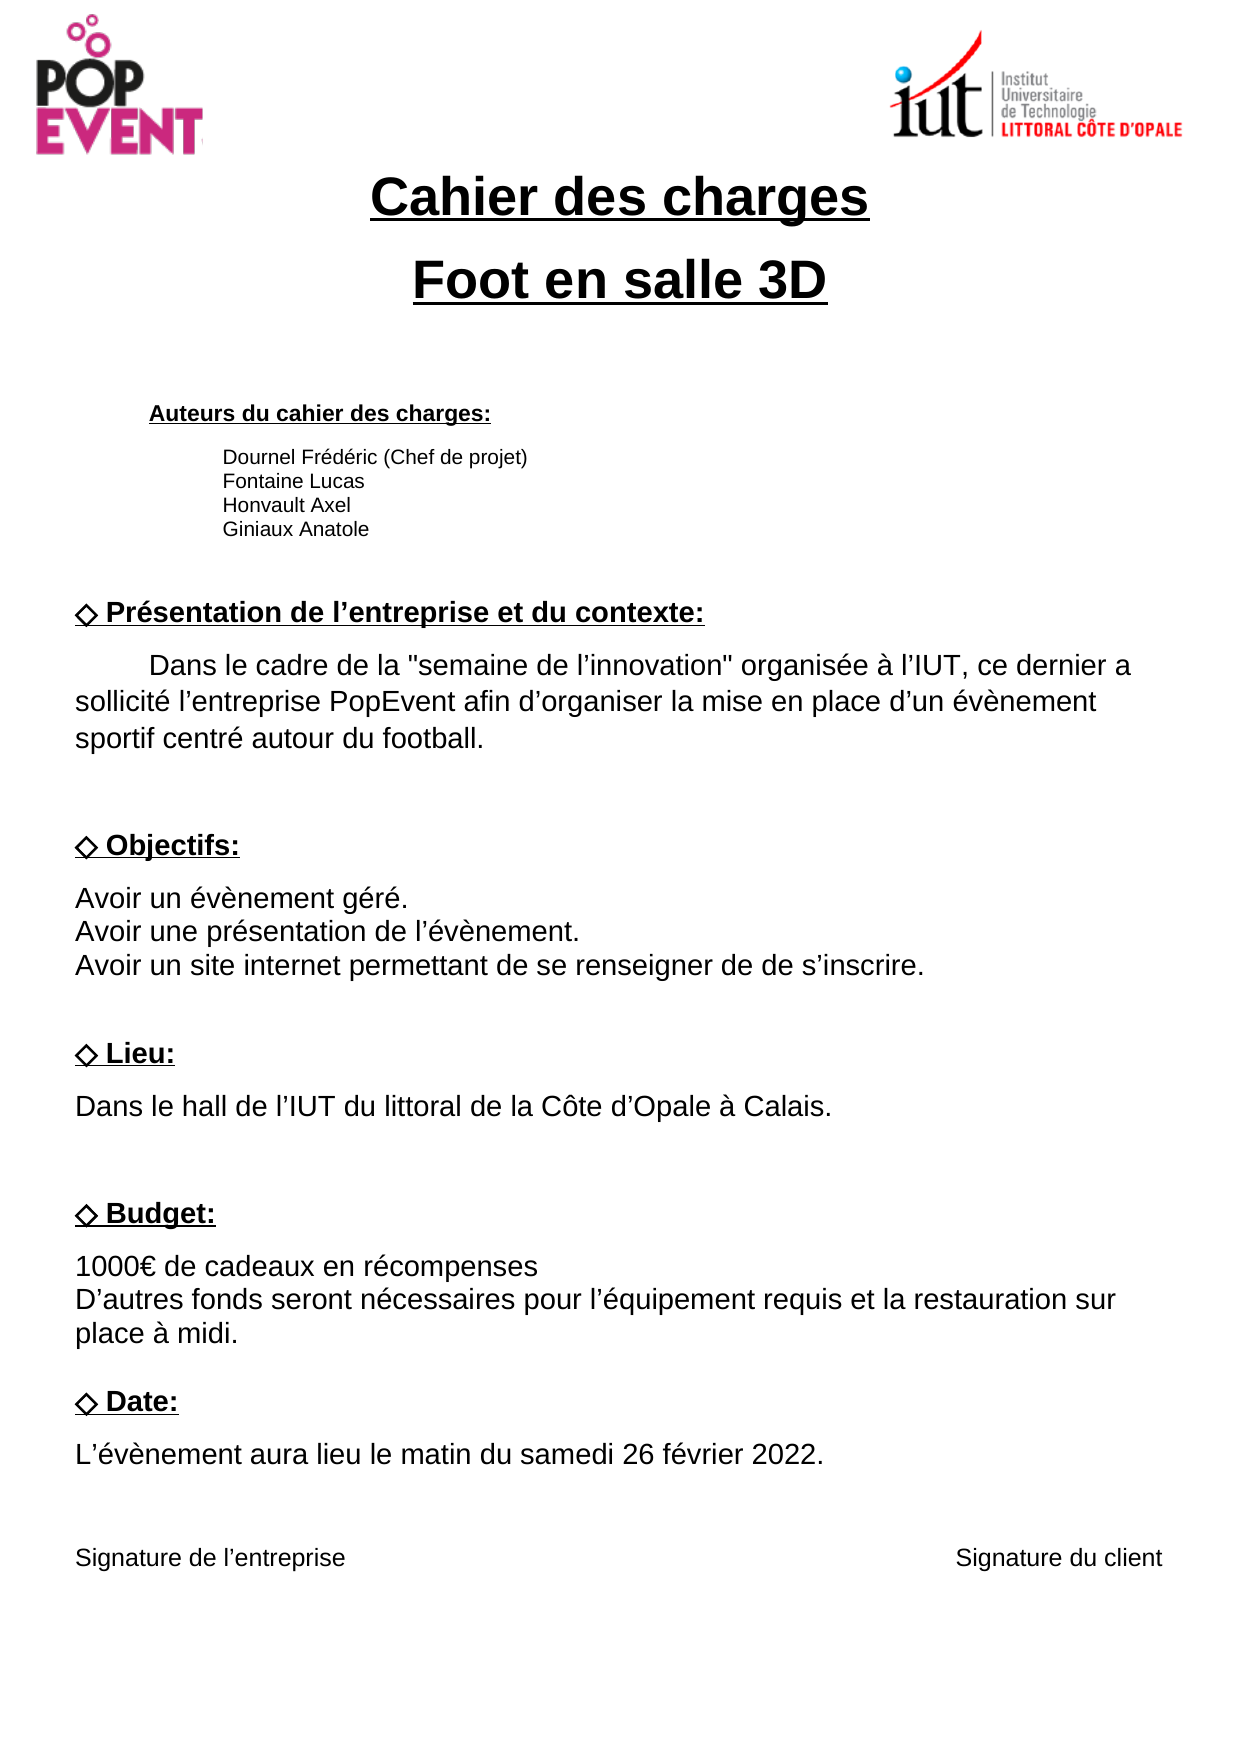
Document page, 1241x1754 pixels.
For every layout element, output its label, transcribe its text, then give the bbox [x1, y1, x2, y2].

text 1000€ de cadeaux en récompenses [75, 1249, 1165, 1282]
text Cahier des charges [75, 164, 1165, 226]
text ◇ Objectifs: [75, 826, 1165, 861]
text Avoir un évènement géré. [75, 881, 1165, 914]
text Avoir une présentation de l’évènement. [75, 914, 1165, 948]
text Dans le cadre de la "semaine de l’innovation" organisée à l’IUT, ce dernier a sollicité l’entreprise PopEvent afin d’organiser la mise en place d’un évènement sportif centré autour du football. [75, 648, 1165, 754]
picture [866, 18, 1217, 141]
text Avoir un site internet permettant de se renseigner de de s’inscrire. [75, 948, 1165, 981]
text L’évènement aura lieu le matin du samedi 26 février 2022. [75, 1437, 1165, 1471]
text D’autres fonds seront nécessaires pour l’équipement requis et la restauration sur place à midi. [75, 1282, 1165, 1349]
text ◇ Budget: [75, 1194, 1165, 1229]
text Honvault Axel [75, 493, 1165, 517]
text Auteurs du cahier des charges: [75, 400, 1165, 426]
text Signature de l’entreprise Signature du client [75, 1543, 1165, 1572]
text ◇ Date: [75, 1383, 1165, 1418]
text Fontaine Lucas [75, 469, 1165, 493]
text Giniaux Anatole [75, 517, 1165, 541]
picture [31, 9, 203, 160]
text Dans le hall de l’IUT du littoral de la Côte d’Opale à Calais. [75, 1089, 1165, 1122]
text ◇ Présentation de l’entreprise et du contexte: [75, 594, 1165, 629]
text Dournel Frédéric (Chef de projet) [75, 445, 1165, 469]
text ◇ Lieu: [75, 1034, 1165, 1069]
text Foot en salle 3D [75, 248, 1165, 310]
